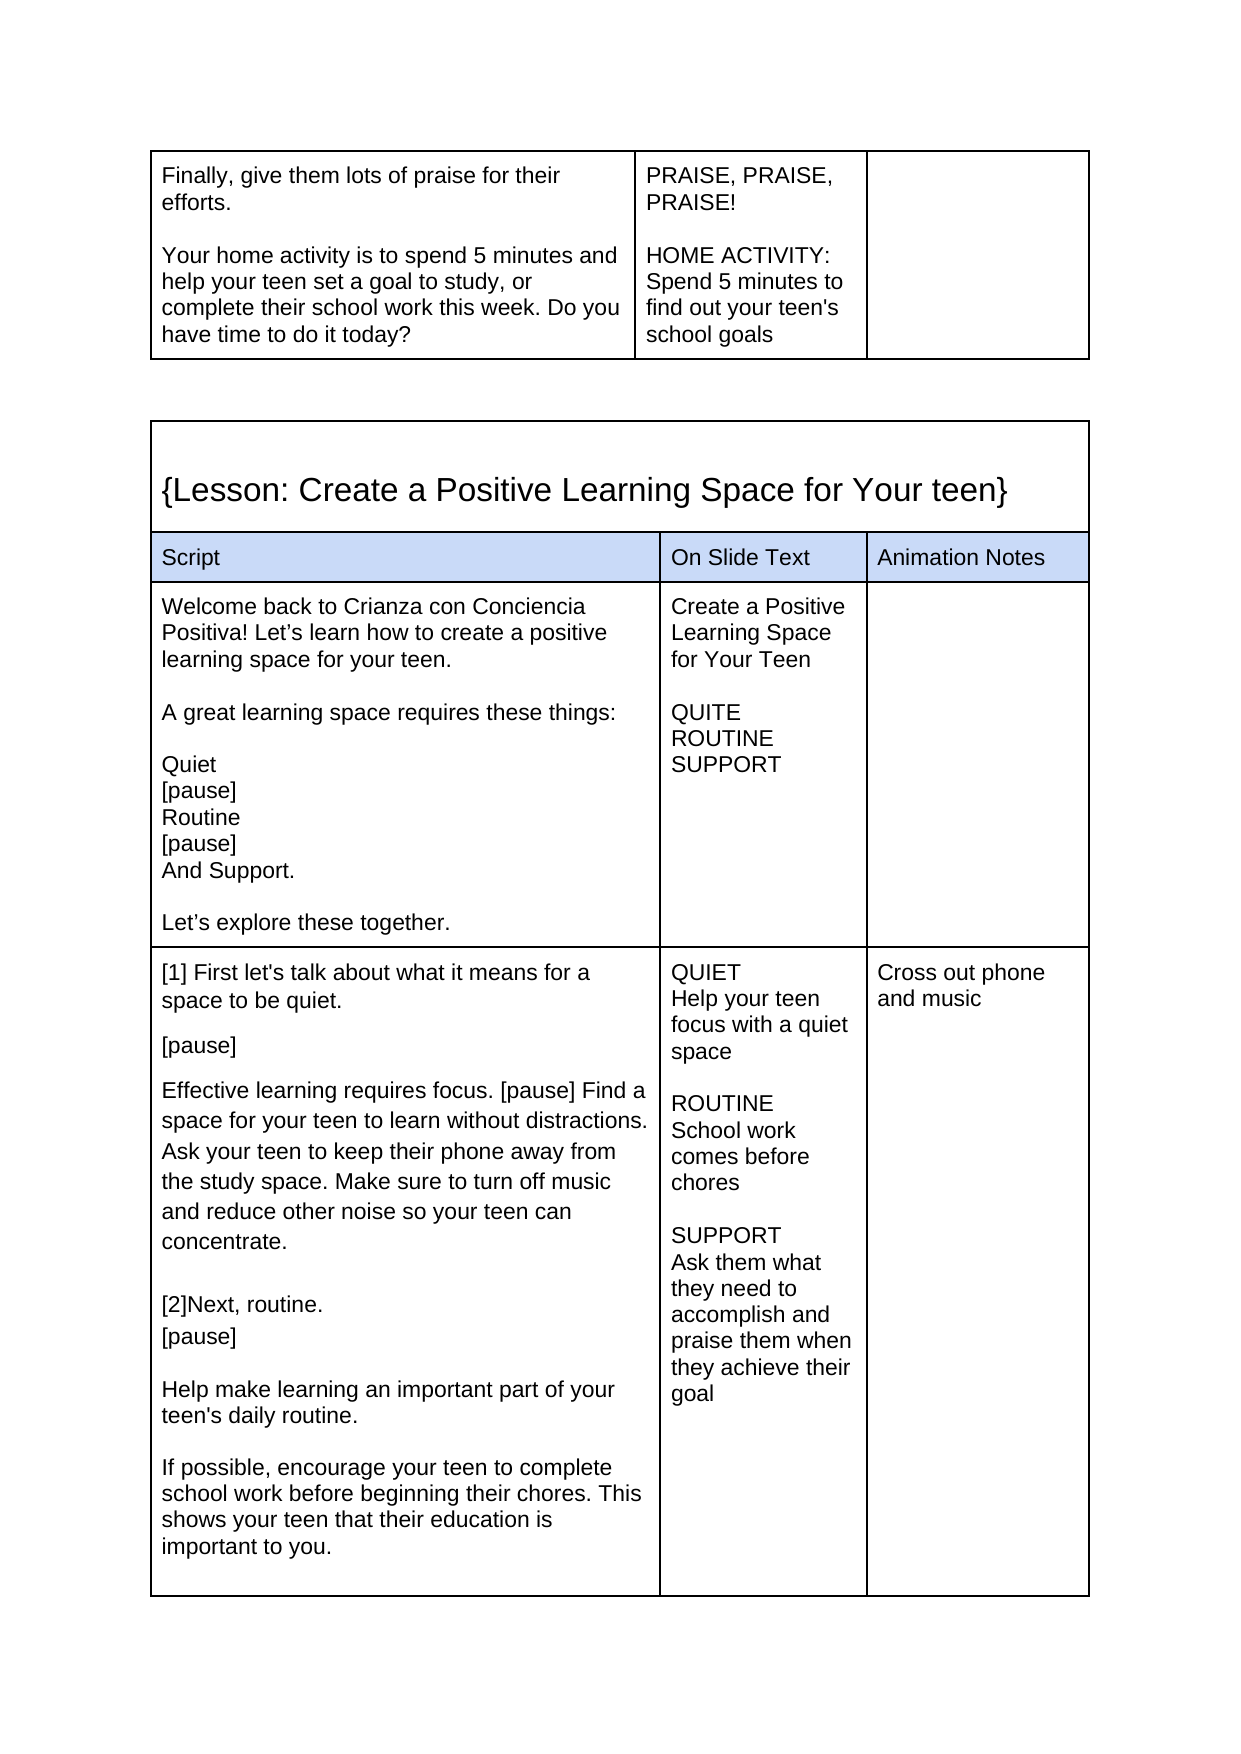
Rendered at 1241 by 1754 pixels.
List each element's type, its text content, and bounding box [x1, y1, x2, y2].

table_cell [868, 948, 1088, 1594]
table_cell Script [152, 533, 659, 581]
table_cell Animation Notes [868, 533, 1088, 581]
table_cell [152, 152, 634, 357]
table_cell Welcome back to Crianza con Conciencia Positiva! Let’s learn how to create a positive learning space for your teen. A great learning space requires these things: Quiet [pause] Routine [pause] And Support. Let’s explore these together. [152, 583, 659, 946]
table_cell [868, 583, 1088, 946]
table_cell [661, 948, 866, 1594]
table_cell On Slide Text [661, 533, 866, 581]
table_cell Create a Positive Learning Space for Your Teen QUITE ROUTINE SUPPORT [661, 583, 866, 946]
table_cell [636, 152, 866, 357]
table_header {Lesson: Create a Positive Learning Space for Your teen} [152, 422, 1088, 531]
table_cell [868, 152, 1088, 357]
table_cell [152, 948, 659, 1594]
